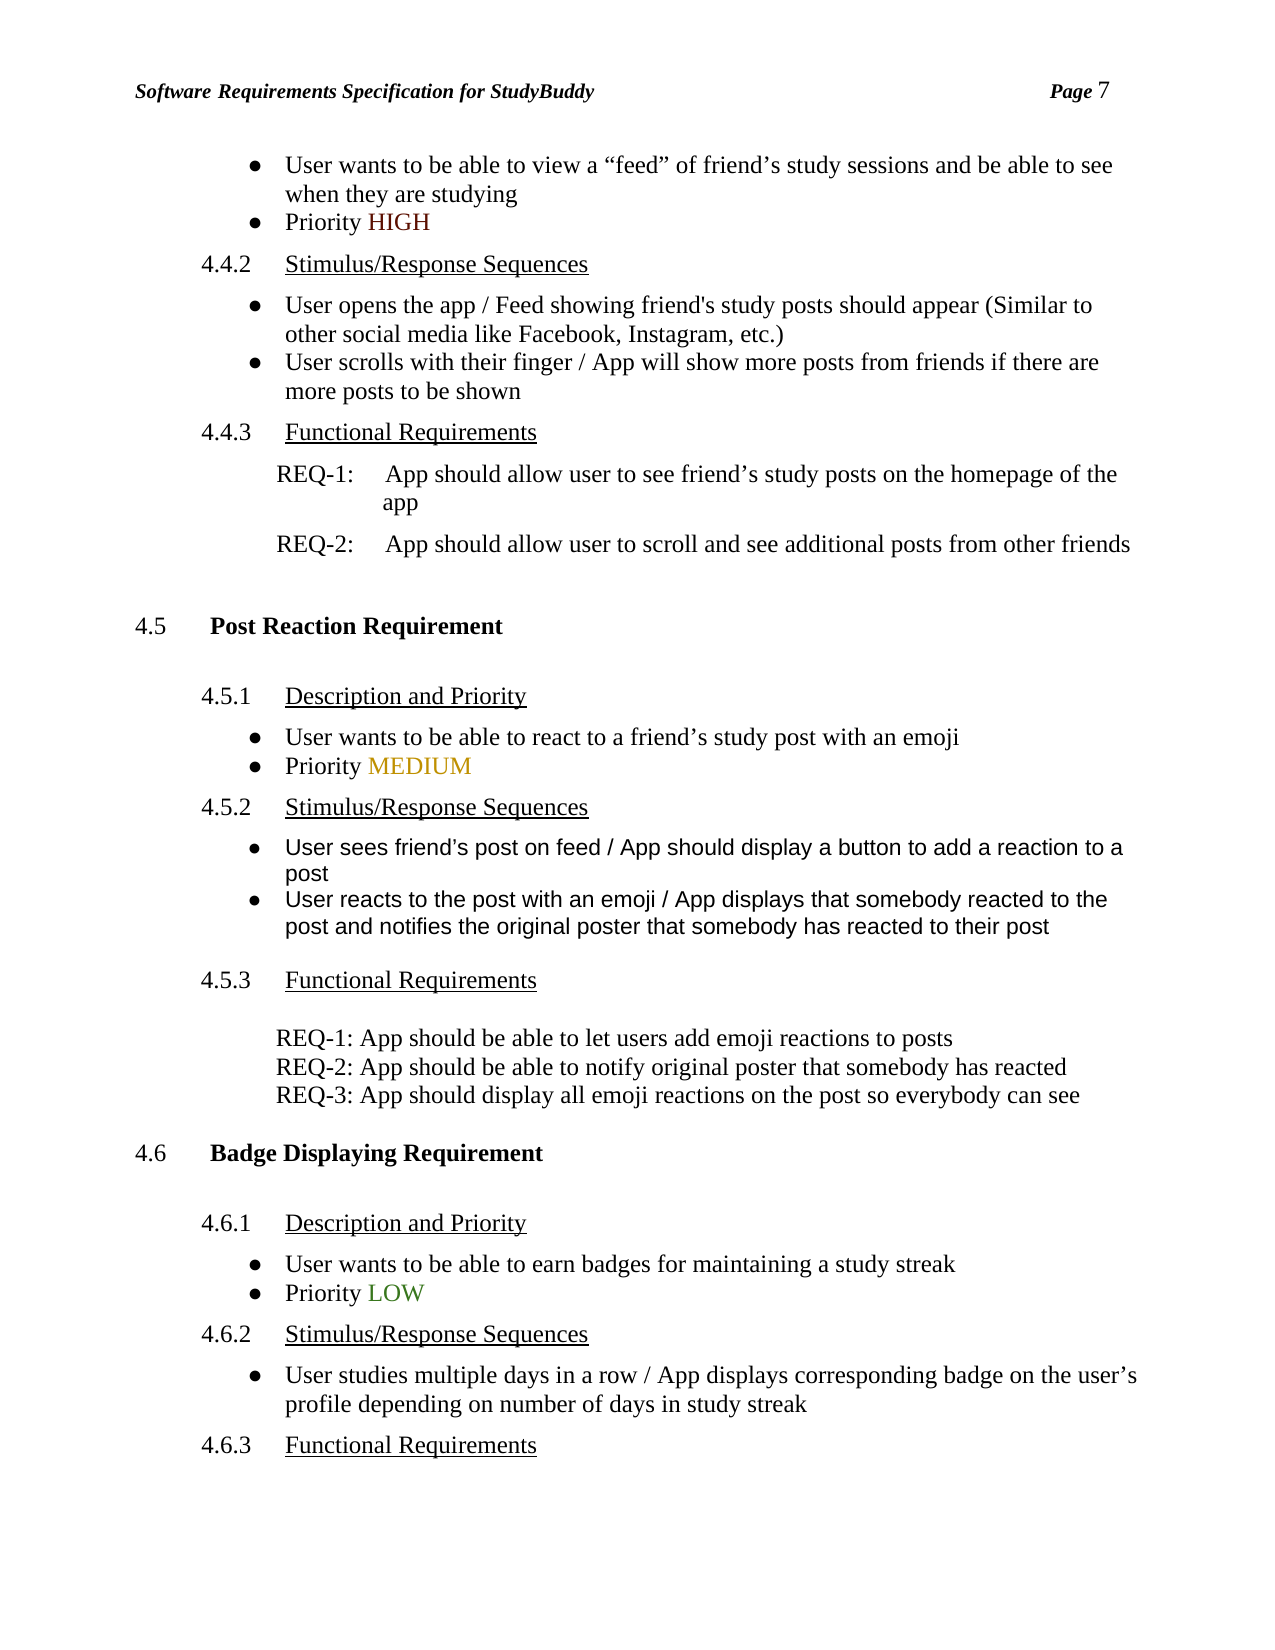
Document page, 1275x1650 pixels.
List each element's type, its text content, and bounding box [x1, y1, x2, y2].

text 4.6.1 Description and Priority [201, 1208, 1140, 1237]
text 4.6.3 Functional Requirements [201, 1431, 1140, 1459]
list User studies multiple days in a row / App displays corresponding badge on the user’s profile depending on number of days in study streak [247, 1361, 1140, 1418]
text 4.6.2 Stimulus/Response Sequences [201, 1319, 1140, 1348]
list User scrolls with their finger / App will show more posts from friends if there are more posts to be shown [247, 347, 1140, 405]
list User wants to be able to view a “feed” of friend’s study sessions and be able to see when they are studying [247, 150, 1140, 207]
text REQ-2: App should allow user to scroll and see additional posts from other friends [276, 529, 1140, 557]
list User opens the app / Feed showing friend's study posts should appear (Similar to other social media like Facebook, Instagram, etc.) [247, 290, 1140, 347]
text 4.5.3 Functional Requirements [135, 966, 1140, 994]
list User sees friend’s post on feed / App should display a button to add a reaction to a post [247, 834, 1140, 886]
list Priority LOW [247, 1278, 1140, 1307]
list Priority HIGH [247, 207, 1140, 236]
list User wants to be able to react to a friend’s study post with an emoji [247, 722, 1140, 751]
text 4.5.1 Description and Priority [201, 681, 1140, 710]
text REQ-2: App should be able to notify original poster that somebody has reacted [210, 1052, 1140, 1081]
list User wants to be able to earn badges for maintaining a study streak [247, 1249, 1140, 1278]
text REQ-1: App should be able to let users add emoji reactions to posts [210, 1023, 1140, 1052]
text 4.5.2 Stimulus/Response Sequences [201, 792, 1140, 821]
list User reacts to the post with an emoji / App displays that somebody reacted to the post and notifies the original poster that somebody has reacted to their post [247, 886, 1140, 939]
text 4.5 Post Reaction Requirement [135, 611, 1140, 640]
text 4.6 Badge Displaying Requirement [135, 1138, 1140, 1167]
text 4.4.2 Stimulus/Response Sequences [201, 249, 1140, 277]
list Priority MEDIUM [247, 751, 1140, 780]
text REQ-1: App should allow user to see friend’s study posts on the homepage of the . app [276, 459, 1140, 516]
text 4.4.3 Functional Requirements [201, 417, 1140, 446]
text REQ-3: App should display all emoji reactions on the post so everybody can see [210, 1081, 1140, 1109]
